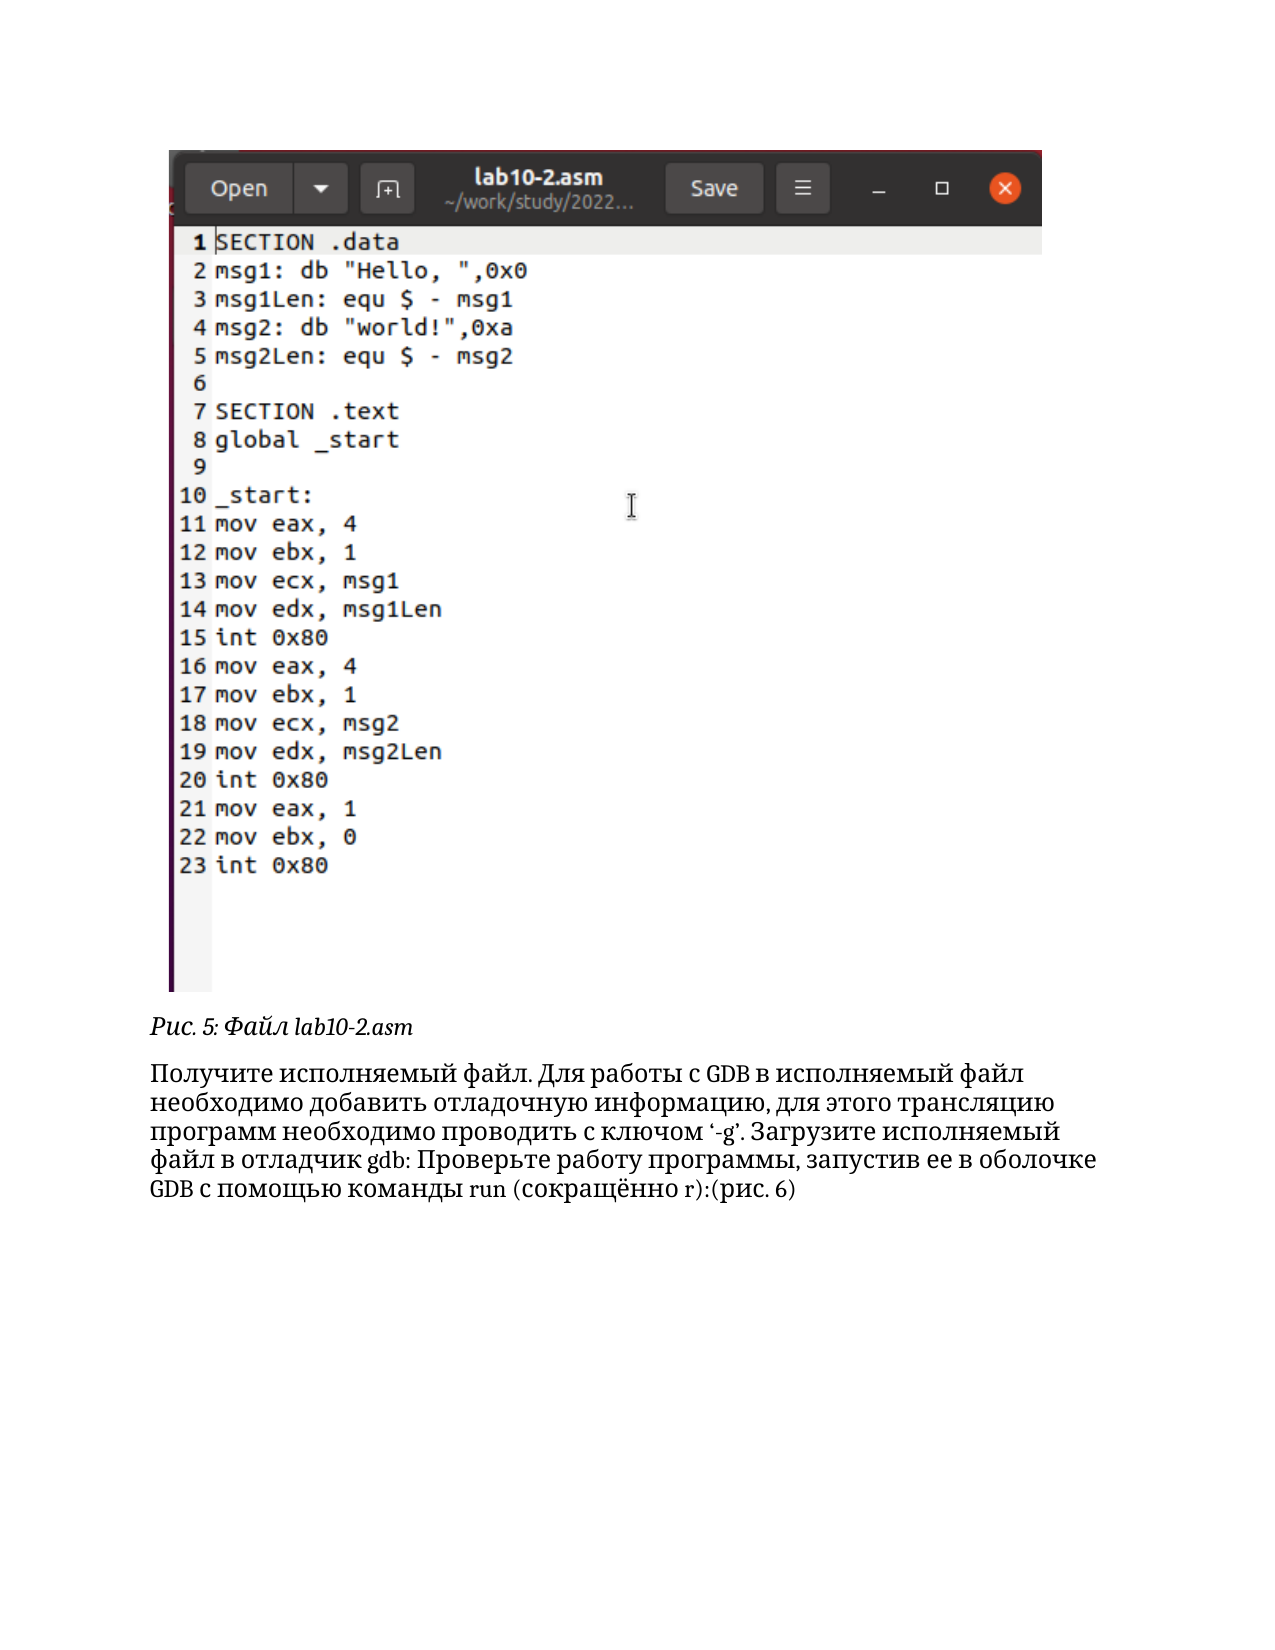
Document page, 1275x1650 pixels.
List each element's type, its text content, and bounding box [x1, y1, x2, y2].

picture [168, 150, 1042, 992]
text Рис. 5: Файл lab10-2.asm [150, 1012, 1125, 1041]
text Получите исполняемый файл. Для работы с GDB в исполняемый файл необходимо добавить отладочную информацию, для этого трансляцию программ необходимо проводить с ключом ‘-g’. Загрузите исполняемый файл в отладчик gdb: Проверьте работу программы, запустив ее в оболочке GDB с помощью команды run (сокращённо r):(рис. 6) [150, 1060, 1125, 1204]
